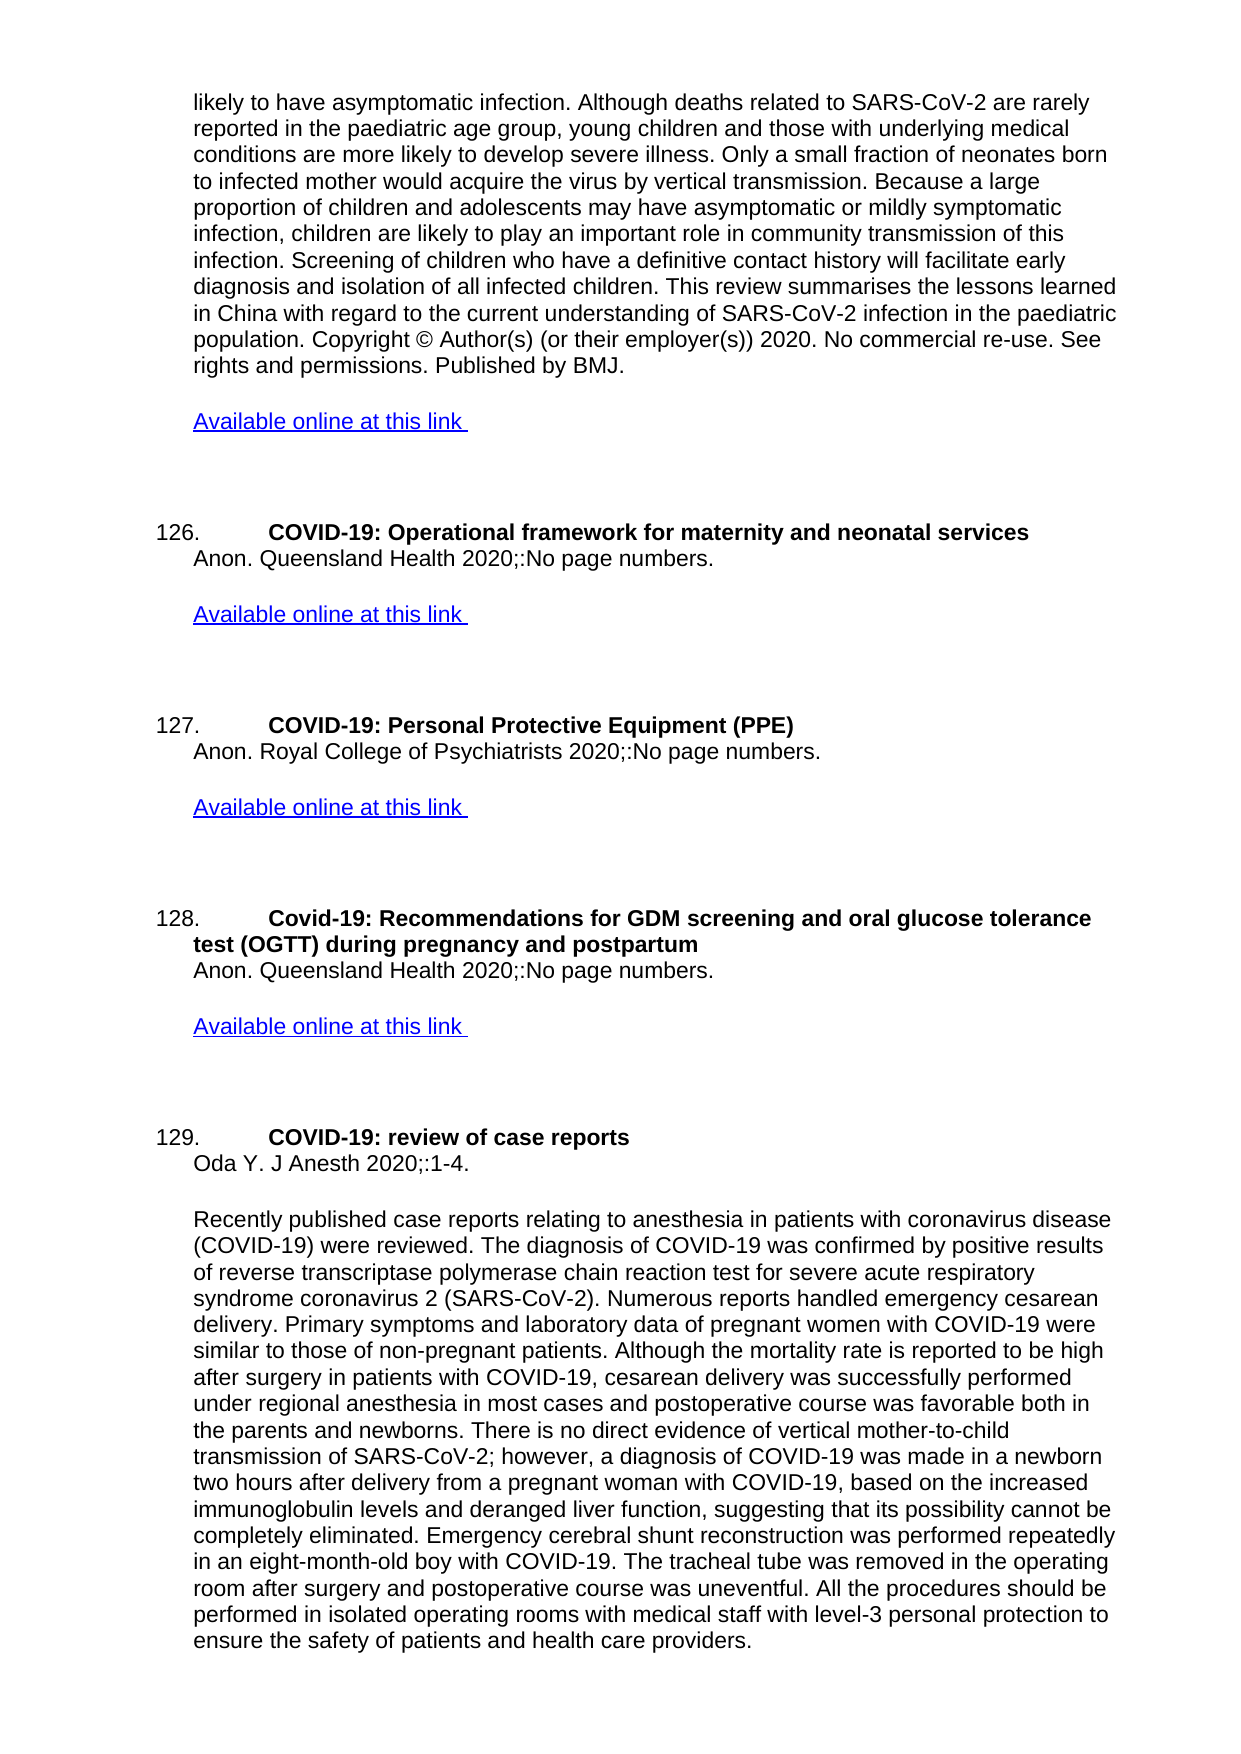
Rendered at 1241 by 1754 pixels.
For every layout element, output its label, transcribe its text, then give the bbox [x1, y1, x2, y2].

list COVID-19: Personal Protective Equipment (PPE) Anon. Royal College of Psychiatrists 2020;:No page numbers. [156, 712, 1122, 764]
list Covid-19: Recommendations for GDM screening and oral glucose tolerance test (OGTT) during pregnancy and postpartum Anon. Queensland Health 2020;:No page numbers. [156, 904, 1122, 984]
list COVID-19: Operational framework for maternity and neonatal services Anon. Queensland Health 2020;:No page numbers. [156, 519, 1122, 571]
text Available online at this link [193, 793, 1122, 820]
text Available online at this link [193, 408, 1122, 434]
text Recently published case reports relating to anesthesia in patients with coronavirus disease (COVID-19) were reviewed. The diagnosis of COVID-19 was confirmed by positive results of reverse transcriptase polymerase chain reaction test for severe acute respiratory syndrome coronavirus 2 (SARS-CoV-2). Numerous reports handled emergency cesarean delivery. Primary symptoms and laboratory data of pregnant women with COVID-19 were similar to those of non-pregnant patients. Although the mortality rate is reported to be high after surgery in patients with COVID-19, cesarean delivery was successfully performed under regional anesthesia in most cases and postoperative course was favorable both in the parents and newborns. There is no direct evidence of vertical mother-to-child transmission of SARS-CoV-2; however, a diagnosis of COVID-19 was made in a newborn two hours after delivery from a pregnant woman with COVID-19, based on the increased immunoglobulin levels and deranged liver function, suggesting that its possibility cannot be completely eliminated. Emergency cerebral shunt reconstruction was performed repeatedly in an eight-month-old boy with COVID-19. The tracheal tube was removed in the operating room after surgery and postoperative course was uneventful. All the procedures should be performed in isolated operating rooms with medical staff with level-3 personal protection to ensure the safety of patients and health care providers. [193, 1206, 1122, 1654]
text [193, 89, 1122, 378]
text Available online at this link [193, 1013, 1122, 1039]
list COVID-19: review of case reports Oda Y. J Anesth 2020;:1-4. [156, 1124, 1122, 1177]
text Available online at this link [193, 601, 1122, 627]
